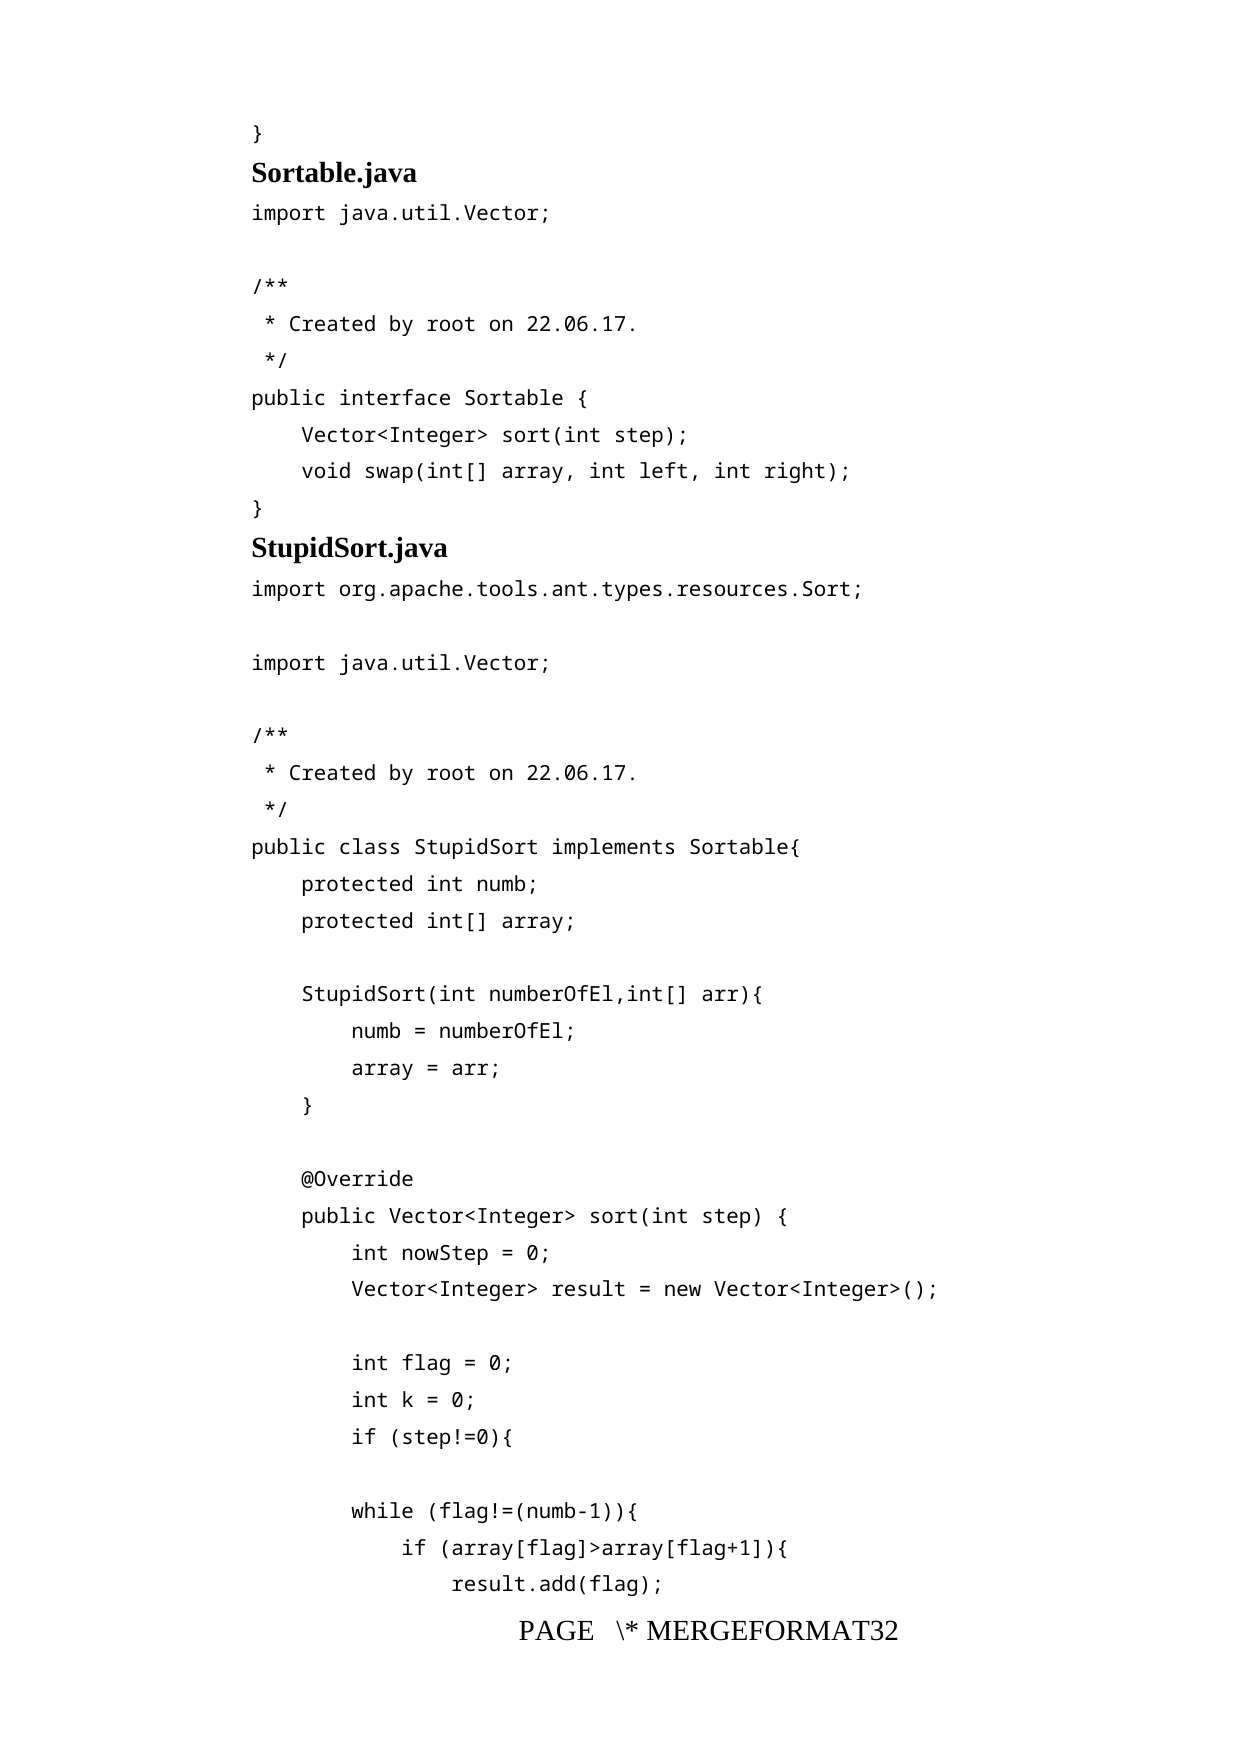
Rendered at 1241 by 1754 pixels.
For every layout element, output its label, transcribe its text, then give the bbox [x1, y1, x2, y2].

text * Created by root on 22.06.17. [177, 309, 1152, 338]
text int flag = 0; [177, 1348, 1152, 1377]
text import java.util.Vector; [177, 648, 1152, 676]
text * Created by root on 22.06.17. [177, 758, 1152, 787]
text numb = numberOfEl; [177, 1016, 1152, 1045]
text int nowStep = 0; [177, 1238, 1152, 1266]
text public Vector<Integer> sort(int step) { [177, 1201, 1152, 1229]
text import java.util.Vector; [177, 198, 1152, 227]
text /** [177, 272, 1152, 301]
text if (array[flag]>array[flag+1]){ [177, 1533, 1152, 1561]
text StupidSort(int numberOfEl,int[] arr){ [177, 979, 1152, 1008]
text int k = 0; [177, 1385, 1152, 1414]
text @Override [177, 1164, 1152, 1192]
text if (step!=0){ [177, 1422, 1152, 1451]
text array = arr; [177, 1053, 1152, 1082]
text */ [177, 346, 1152, 374]
text import org.apache.tools.ant.types.resources.Sort; [177, 574, 1152, 602]
text } [177, 118, 1152, 147]
text protected int[] array; [177, 906, 1152, 934]
text Vector<Integer> sort(int step); [177, 420, 1152, 448]
text void swap(int[] array, int left, int right); [177, 457, 1152, 485]
text */ [177, 795, 1152, 824]
text } [177, 493, 1152, 522]
text Vector<Integer> result = new Vector<Integer>(); [177, 1274, 1152, 1303]
text Sortable.java [177, 155, 1152, 188]
text public interface Sortable { [177, 383, 1152, 411]
text protected int numb; [177, 869, 1152, 897]
text StupidSort.java [177, 530, 1152, 564]
text while (flag!=(numb-1)){ [177, 1496, 1152, 1524]
text /** [177, 721, 1152, 750]
text } [177, 1090, 1152, 1119]
text public class StupidSort implements Sortable{ [177, 832, 1152, 861]
text result.add(flag); [177, 1569, 1152, 1598]
